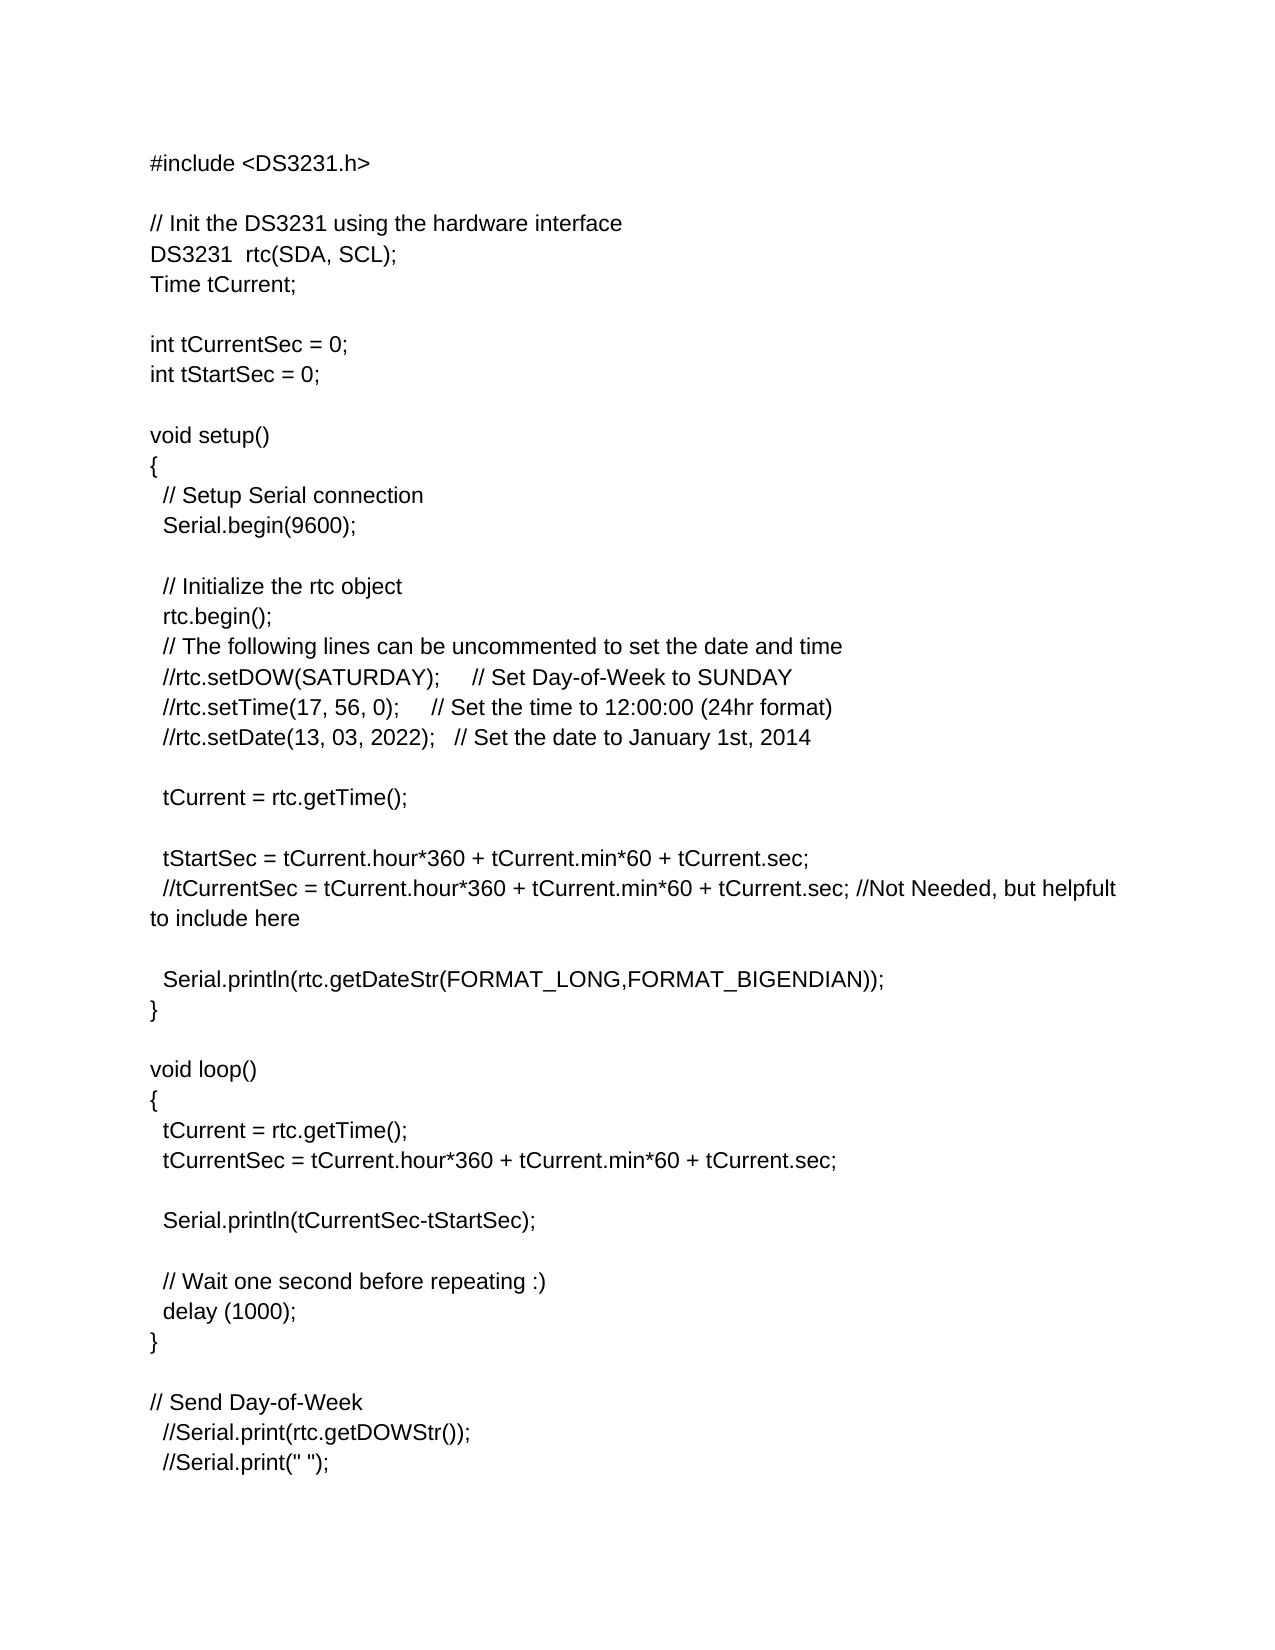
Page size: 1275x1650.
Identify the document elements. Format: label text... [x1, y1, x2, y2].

text #include <DS3231.h> [150, 150, 1125, 176]
text // Initialize the rtc object [150, 573, 1125, 599]
text int tCurrentSec = 0; [150, 331, 1125, 358]
text //rtc.setDOW(SATURDAY); // Set Day-of-Week to SUNDAY [150, 663, 1125, 690]
text { [150, 1086, 1125, 1113]
text int tStartSec = 0; [150, 361, 1125, 388]
text rtc.begin(); [150, 603, 1125, 629]
text delay (1000); [150, 1298, 1125, 1324]
text // Wait one second before repeating :) [150, 1268, 1125, 1294]
text DS3231 rtc(SDA, SCL); [150, 241, 1125, 267]
text //Serial.print(rtc.getDOWStr()); [150, 1419, 1125, 1445]
text void loop() [150, 1056, 1125, 1083]
text void setup() [150, 422, 1125, 448]
text //rtc.setTime(17, 56, 0); // Set the time to 12:00:00 (24hr format) [150, 694, 1125, 720]
text //rtc.setDate(13, 03, 2022); // Set the date to January 1st, 2014 [150, 724, 1125, 750]
text { [150, 452, 1125, 478]
text tCurrent = rtc.getTime(); [150, 784, 1125, 811]
text //Serial.print(" "); [150, 1449, 1125, 1475]
text Serial.println(rtc.getDateStr(FORMAT_LONG,FORMAT_BIGENDIAN)); [150, 966, 1125, 992]
text } [150, 996, 1125, 1022]
text // Setup Serial connection [150, 482, 1125, 509]
text Time tCurrent; [150, 271, 1125, 297]
text Serial.begin(9600); [150, 512, 1125, 539]
text // Init the DS3231 using the hardware interface [150, 210, 1125, 237]
text } [150, 1328, 1125, 1354]
text // The following lines can be uncommented to set the date and time [150, 633, 1125, 660]
text tCurrent = rtc.getTime(); [150, 1117, 1125, 1143]
text tCurrentSec = tCurrent.hour*360 + tCurrent.min*60 + tCurrent.sec; [150, 1147, 1125, 1173]
text Serial.println(tCurrentSec-tStartSec); [150, 1207, 1125, 1234]
text tStartSec = tCurrent.hour*360 + tCurrent.min*60 + tCurrent.sec; [150, 845, 1125, 871]
text //tCurrentSec = tCurrent.hour*360 + tCurrent.min*60 + tCurrent.sec; //Not Needed, but helpfult to include here [150, 875, 1125, 932]
text // Send Day-of-Week [150, 1388, 1125, 1415]
